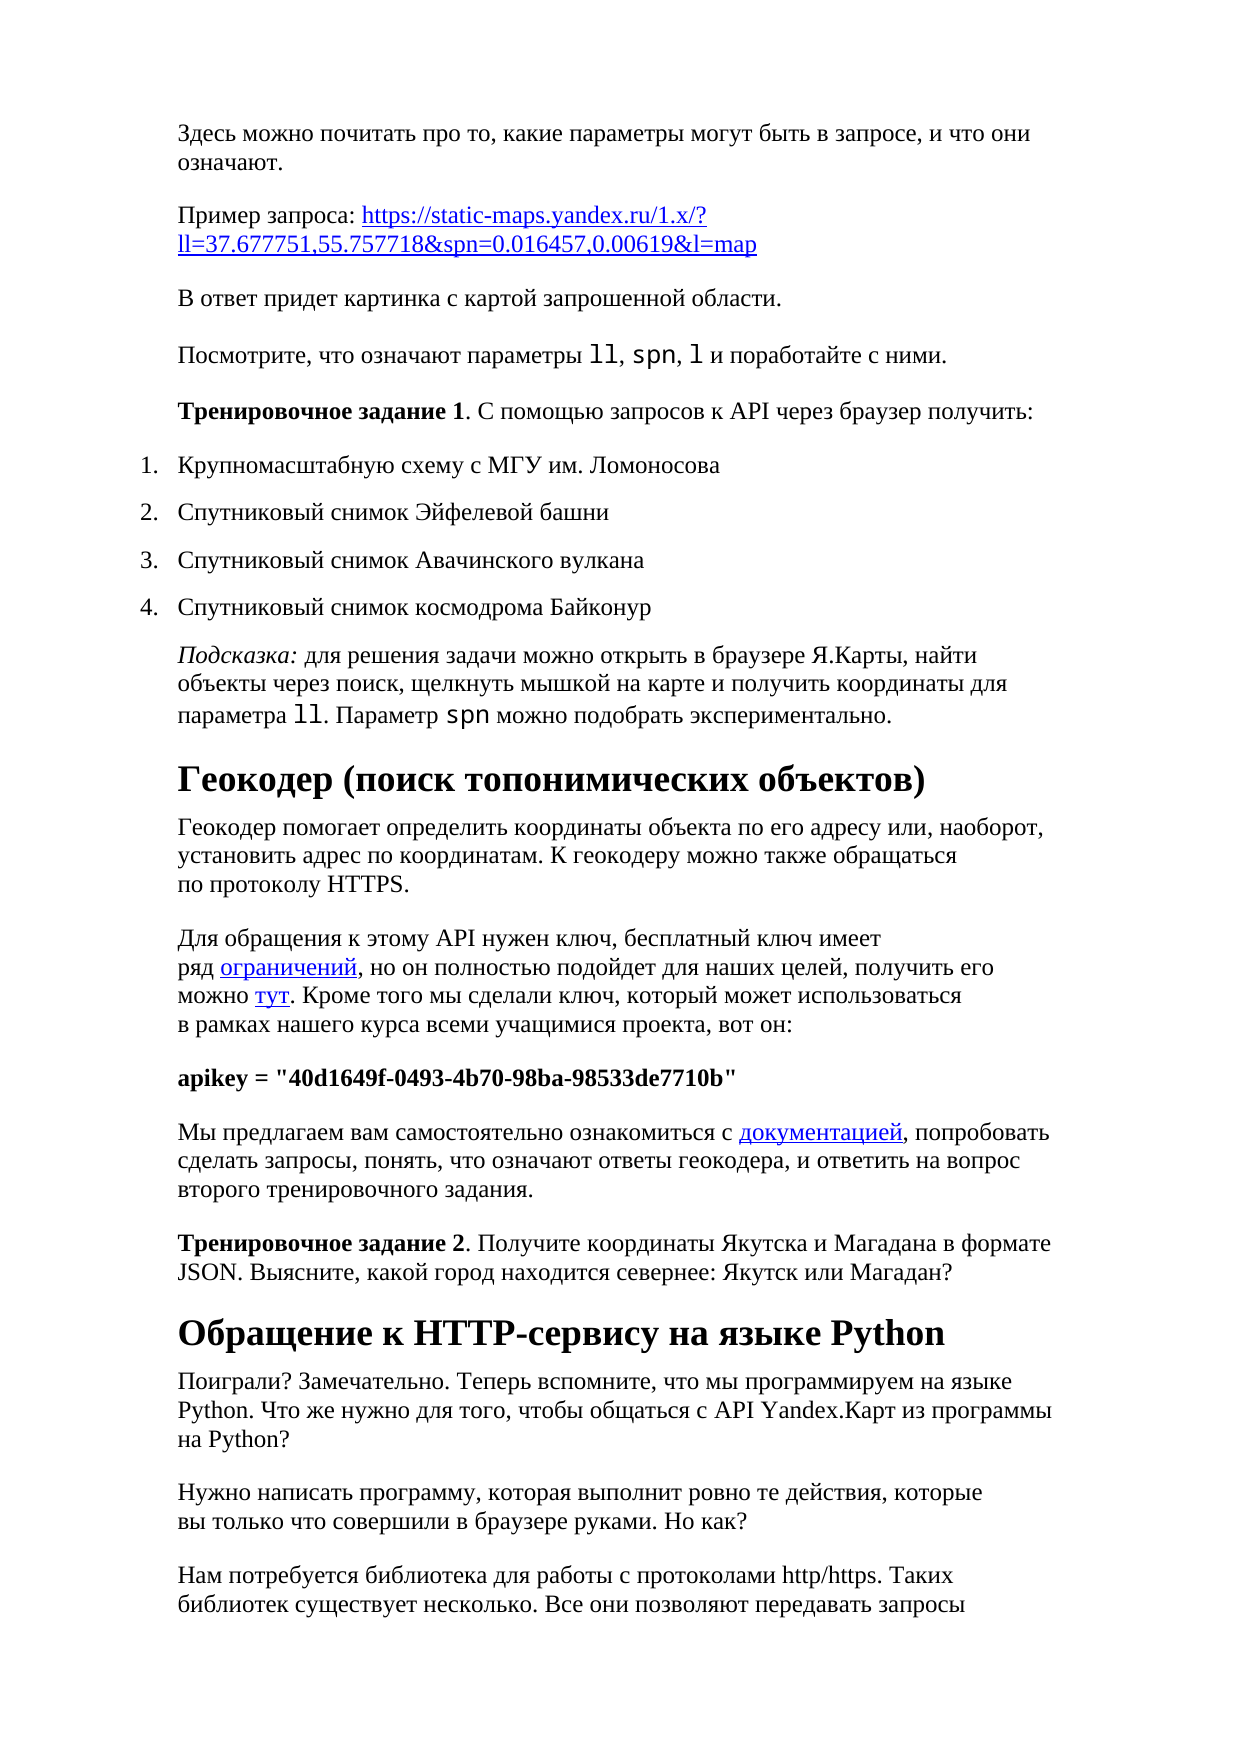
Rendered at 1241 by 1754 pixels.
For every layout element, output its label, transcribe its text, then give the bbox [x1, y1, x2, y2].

list Спутниковый снимок Авачинского вулкана [140, 545, 1058, 573]
text Подсказка: для решения задачи можно открыть в браузере Я.Карты, найти объекты через поиск, щелкнуть мышкой на карте и получить координаты для параметра ll. Параметр spn можно подобрать экспериментально. [177, 640, 1058, 731]
text Для обращения к этому API нужен ключ, бесплатный ключ имеет ряд ограничений, но он полностью подойдет для наших целей, получить его можно тут. Кроме того мы сделали ключ, который может использоваться в рамках нашего курса всеми учащимися проекта, вот он: [177, 923, 1058, 1038]
list Спутниковый снимок космодрома Байконур [140, 592, 1058, 621]
text Геокодер помогает определить координаты объекта по его адресу или, наоборот, установить адрес по координатам. К геокодеру можно также обращаться по протоколу HTTPS. [177, 812, 1058, 898]
text apikey = "40d1649f-0493-4b70-98ba-98533de7710b" [177, 1063, 1058, 1092]
list Спутниковый снимок Эйфелевой башни [140, 497, 1058, 526]
text Тренировочное задание 2. Получите координаты Якутска и Магадана в формате JSON. Выясните, какой город находится севернее: Якутск или Магадан? [177, 1228, 1058, 1286]
text Мы предлагаем вам самостоятельно ознакомиться с документацией, попробовать сделать запросы, понять, что означают ответы геокодера, и ответить на вопрос второго тренировочного задания. [177, 1117, 1058, 1203]
text В ответ придет картинка с картой запрошенной области. [177, 283, 1058, 312]
text Геокодер (поиск топонимических объектов) [177, 756, 1058, 799]
text Здесь можно почитать про то, какие параметры могут быть в запросе, и что они означают. [177, 118, 1058, 176]
list Крупномасштабную схему с МГУ им. Ломоносова [140, 450, 1058, 478]
text Тренировочное задание 1. C помощью запросов к API через браузер получить: [177, 396, 1058, 425]
text Поиграли? Замечательно. Теперь вспомните, что мы программируем на языке Python. Что же нужно для того, чтобы общаться с API Yandex.Карт из программы на Python? [177, 1366, 1058, 1452]
text Пример запроса: https://static-maps.yandex.ru/1.x/?ll=37.677751,55.757718&spn=0.016457,0.00619&l=map [177, 201, 1058, 258]
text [177, 1560, 1058, 1617]
text Нужно написать программу, которая выполнит ровно те действия, которые вы только что совершили в браузере руками. Но как? [177, 1477, 1058, 1535]
text Посмотрите, что означают параметры ll, spn, l и поработайте с ними. [177, 337, 1058, 371]
text Обращение к HTTP-сервису на языке Python [177, 1311, 1058, 1354]
